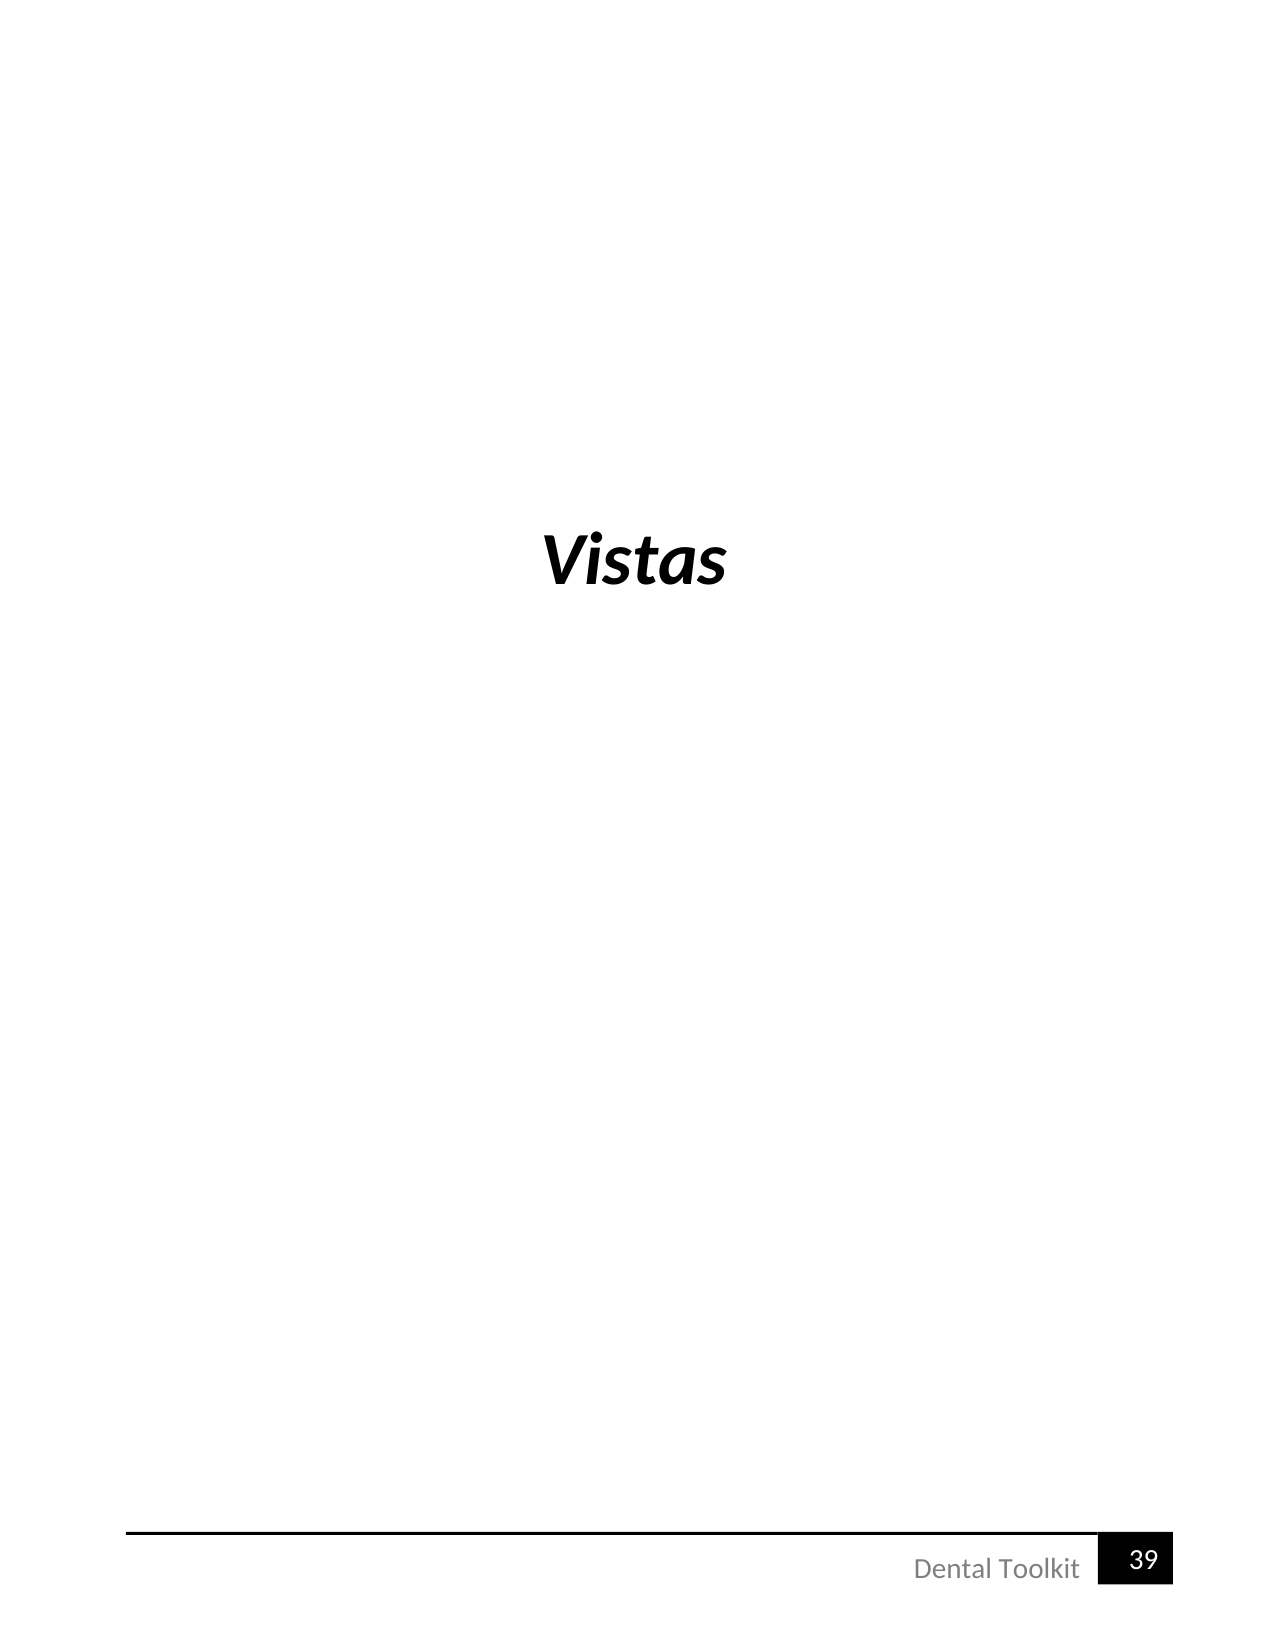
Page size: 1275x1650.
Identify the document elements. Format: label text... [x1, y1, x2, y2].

text Vistas [177, 511, 1098, 603]
